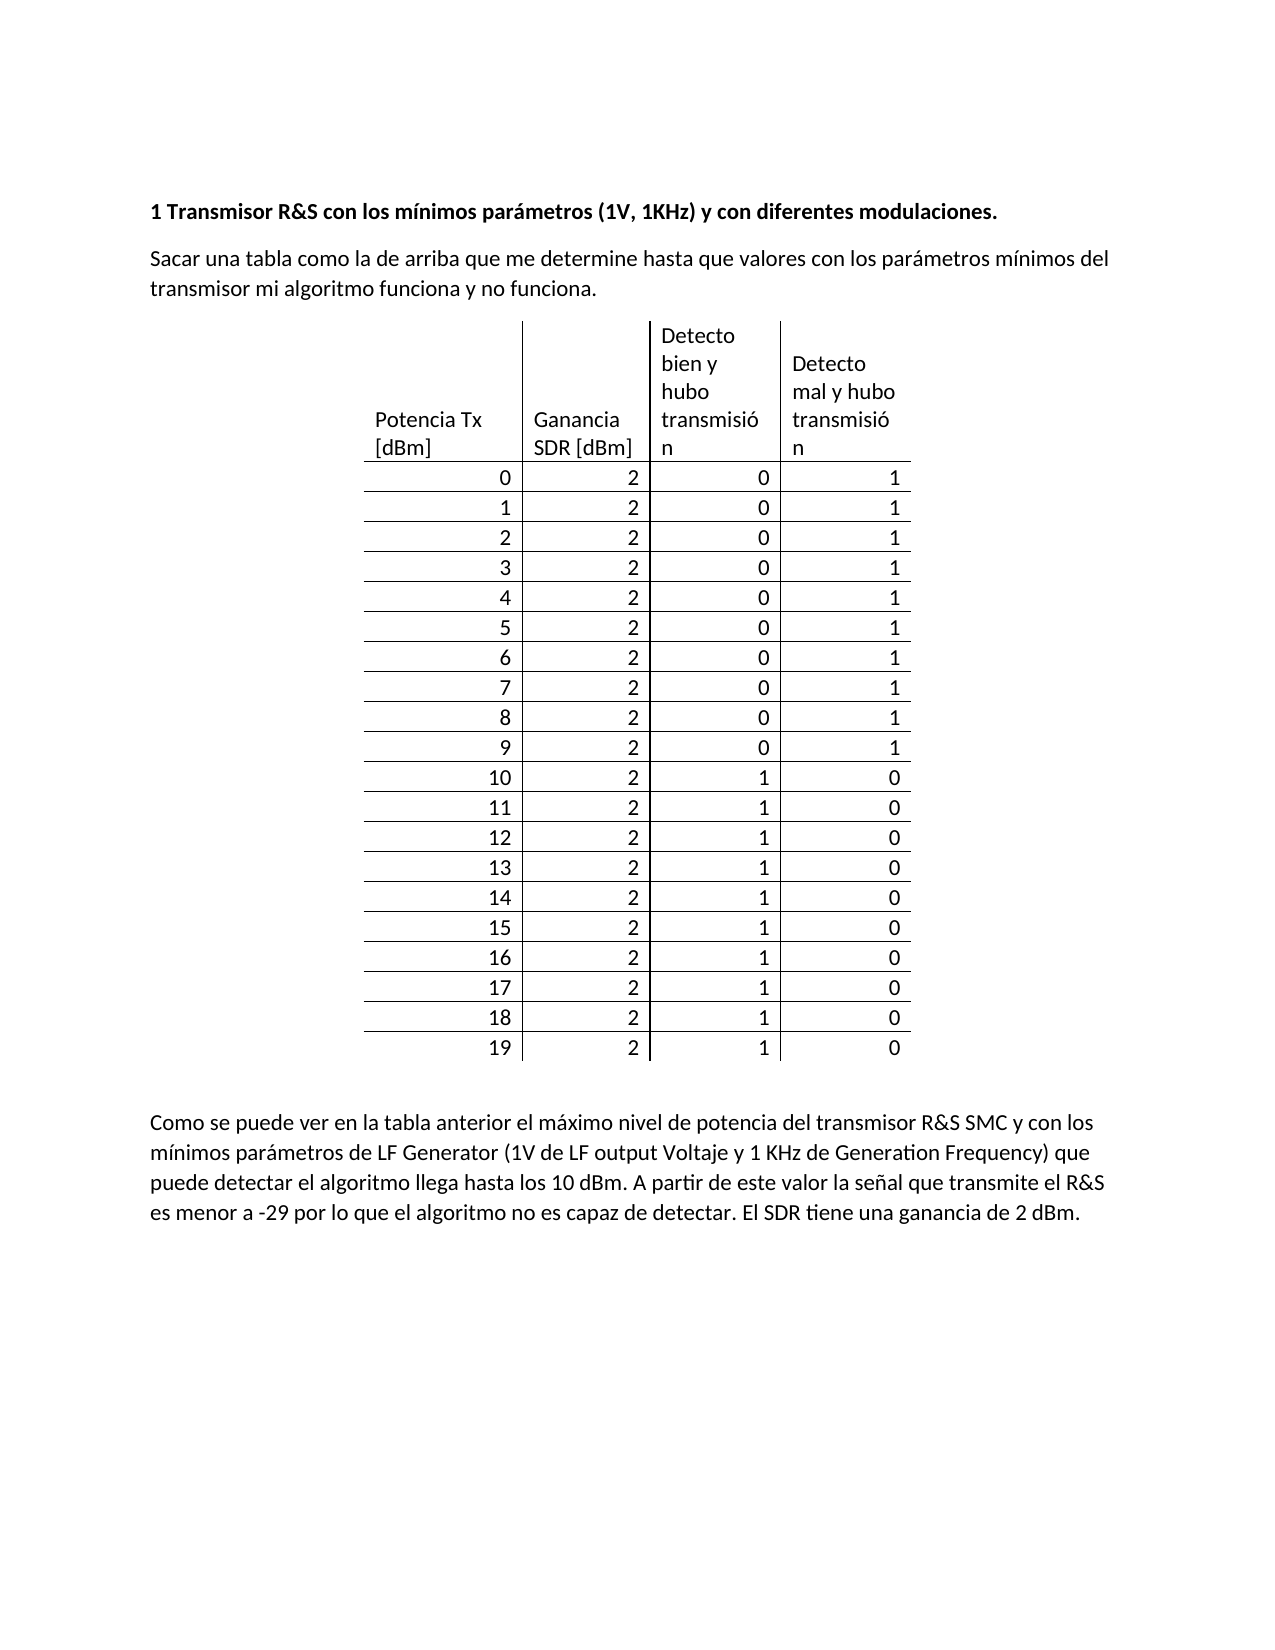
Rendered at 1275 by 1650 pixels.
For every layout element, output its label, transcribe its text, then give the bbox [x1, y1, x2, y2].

table_cell 2 [523, 972, 649, 1001]
table_cell 2 [523, 702, 649, 731]
table_cell 8 [364, 702, 522, 731]
table_cell 0 [781, 942, 911, 971]
table_cell 11 [364, 792, 522, 821]
table_cell 2 [523, 552, 649, 581]
table_cell 14 [364, 882, 522, 911]
table_cell 2 [523, 492, 649, 521]
table_cell 1 [651, 852, 780, 881]
table_cell 17 [364, 972, 522, 1001]
table_cell 3 [364, 552, 522, 581]
table_cell 1 [781, 462, 911, 491]
table_header Detecto mal y hubo transmisión [781, 321, 911, 461]
text Como se puede ver en la tabla anterior el máximo nivel de potencia del transmisor R&S SMC y con los mínimos parámetros de LF Generator (1V de LF output Voltaje y 1 KHz de Generation Frequency) que puede detectar el algoritmo llega hasta los 10 dBm. A partir de este valor la señal que transmite el R&S es menor a -29 por lo que el algoritmo no es capaz de detectar. El SDR tiene una ganancia de 2 dBm. [150, 1108, 1125, 1226]
table_cell 2 [523, 732, 649, 761]
table_header Potencia Tx [dBm] [364, 321, 522, 461]
table_cell 2 [523, 942, 649, 971]
table_cell 2 [523, 1032, 649, 1061]
table_cell 1 [651, 792, 780, 821]
table_cell 2 [364, 522, 522, 551]
table_cell 0 [781, 762, 911, 791]
table_cell 2 [523, 882, 649, 911]
table_cell 10 [364, 762, 522, 791]
table_cell 0 [651, 612, 780, 641]
text 1 Transmisor R&S con los mínimos parámetros (1V, 1KHz) y con diferentes modulaciones. [150, 197, 1125, 225]
table_cell 0 [781, 972, 911, 1001]
table_cell 1 [651, 822, 780, 851]
table_cell 0 [651, 552, 780, 581]
table_cell 0 [781, 1002, 911, 1031]
table_cell 2 [523, 582, 649, 611]
table_cell 16 [364, 942, 522, 971]
table_cell 9 [364, 732, 522, 761]
table_cell 18 [364, 1002, 522, 1031]
table_cell 0 [781, 882, 911, 911]
table_cell 0 [364, 462, 522, 491]
table_cell 1 [651, 1002, 780, 1031]
table_cell 0 [651, 672, 780, 701]
table_cell 19 [364, 1032, 522, 1061]
table_cell 2 [523, 522, 649, 551]
table_cell 1 [781, 612, 911, 641]
table_cell 5 [364, 612, 522, 641]
table_cell 0 [781, 912, 911, 941]
table_cell 0 [651, 522, 780, 551]
table_cell 0 [651, 492, 780, 521]
table_cell 1 [781, 582, 911, 611]
table_cell 2 [523, 912, 649, 941]
table_cell 6 [364, 642, 522, 671]
table_cell 2 [523, 822, 649, 851]
table_cell 2 [523, 762, 649, 791]
table_cell 0 [781, 822, 911, 851]
table_cell 0 [651, 702, 780, 731]
table_cell 1 [781, 642, 911, 671]
table_cell 2 [523, 672, 649, 701]
table_cell 1 [781, 672, 911, 701]
table_cell 0 [781, 792, 911, 821]
table_cell 2 [523, 852, 649, 881]
table_cell 1 [781, 732, 911, 761]
table_cell 1 [651, 912, 780, 941]
table_cell 1 [781, 702, 911, 731]
table_cell 1 [781, 552, 911, 581]
table_cell 2 [523, 642, 649, 671]
table_cell 0 [651, 732, 780, 761]
table_cell 1 [364, 492, 522, 521]
table_cell 2 [523, 792, 649, 821]
table_cell 1 [781, 492, 911, 521]
table_cell 1 [651, 762, 780, 791]
table_cell 15 [364, 912, 522, 941]
table_cell 1 [651, 942, 780, 971]
table_cell 0 [781, 852, 911, 881]
table_cell 0 [781, 1032, 911, 1061]
table_cell 2 [523, 1002, 649, 1031]
text Sacar una tabla como la de arriba que me determine hasta que valores con los parámetros mínimos del transmisor mi algoritmo funciona y no funciona. [150, 244, 1125, 302]
table_cell 2 [523, 462, 649, 491]
table_cell 13 [364, 852, 522, 881]
table_cell 1 [651, 1032, 780, 1061]
table_cell 1 [651, 882, 780, 911]
table_header Detecto bien y hubo transmisión [651, 321, 780, 461]
table_cell 1 [781, 522, 911, 551]
table_cell 0 [651, 582, 780, 611]
table_cell 0 [651, 462, 780, 491]
table_header Ganancia SDR [dBm] [523, 321, 649, 461]
table_cell 2 [523, 612, 649, 641]
table_cell 4 [364, 582, 522, 611]
table_cell 12 [364, 822, 522, 851]
table_cell 1 [651, 972, 780, 1001]
table_cell 0 [651, 642, 780, 671]
table_cell 7 [364, 672, 522, 701]
